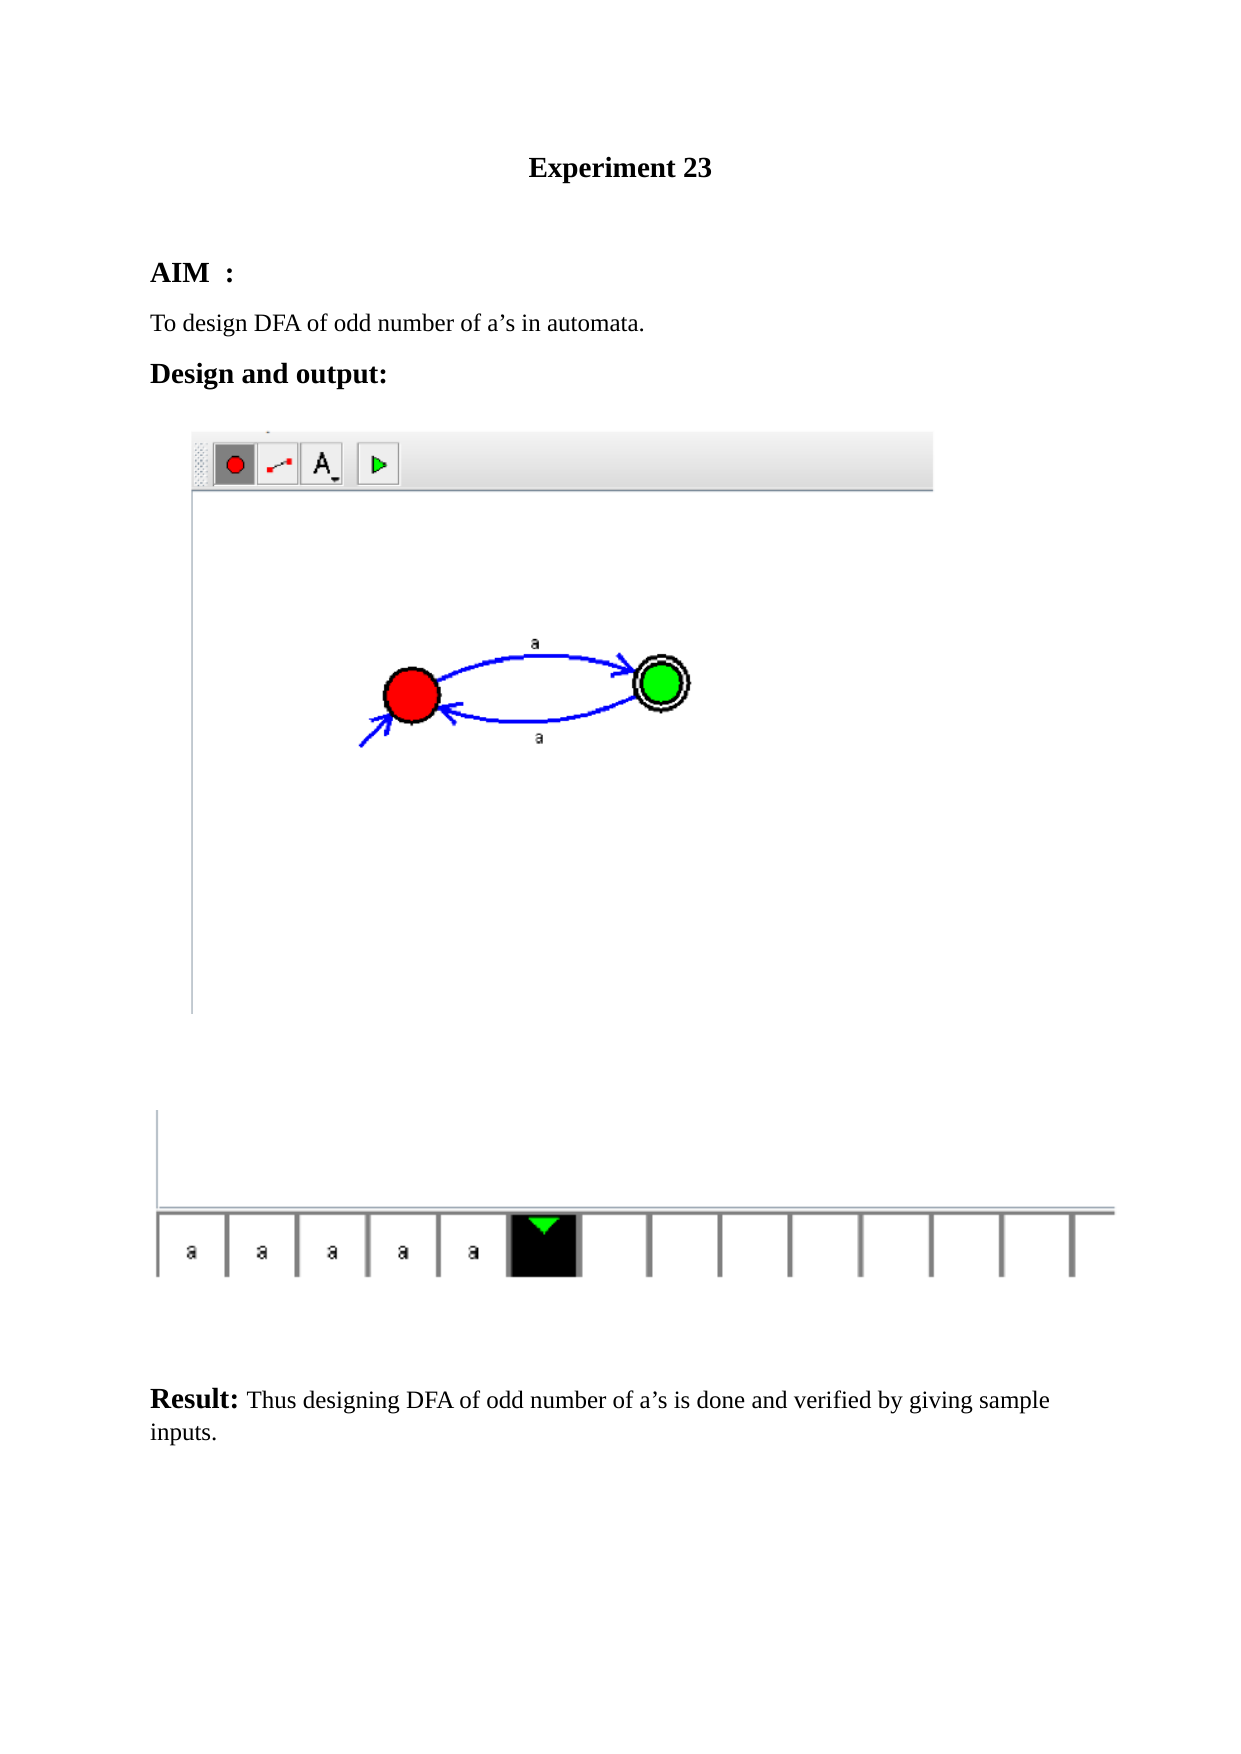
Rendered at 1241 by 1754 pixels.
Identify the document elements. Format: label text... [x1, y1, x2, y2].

picture [150, 1110, 1241, 1310]
text Design and output: [150, 356, 1090, 390]
text Experiment 23 [150, 150, 1090, 183]
text To design DFA of odd number of a’s in automata. [150, 308, 1090, 337]
text Result: Thus designing DFA of odd number of a’s is done and verified by giving sample inputs. [150, 1382, 1090, 1446]
picture [150, 408, 1098, 1014]
text AIM : [150, 256, 1090, 289]
